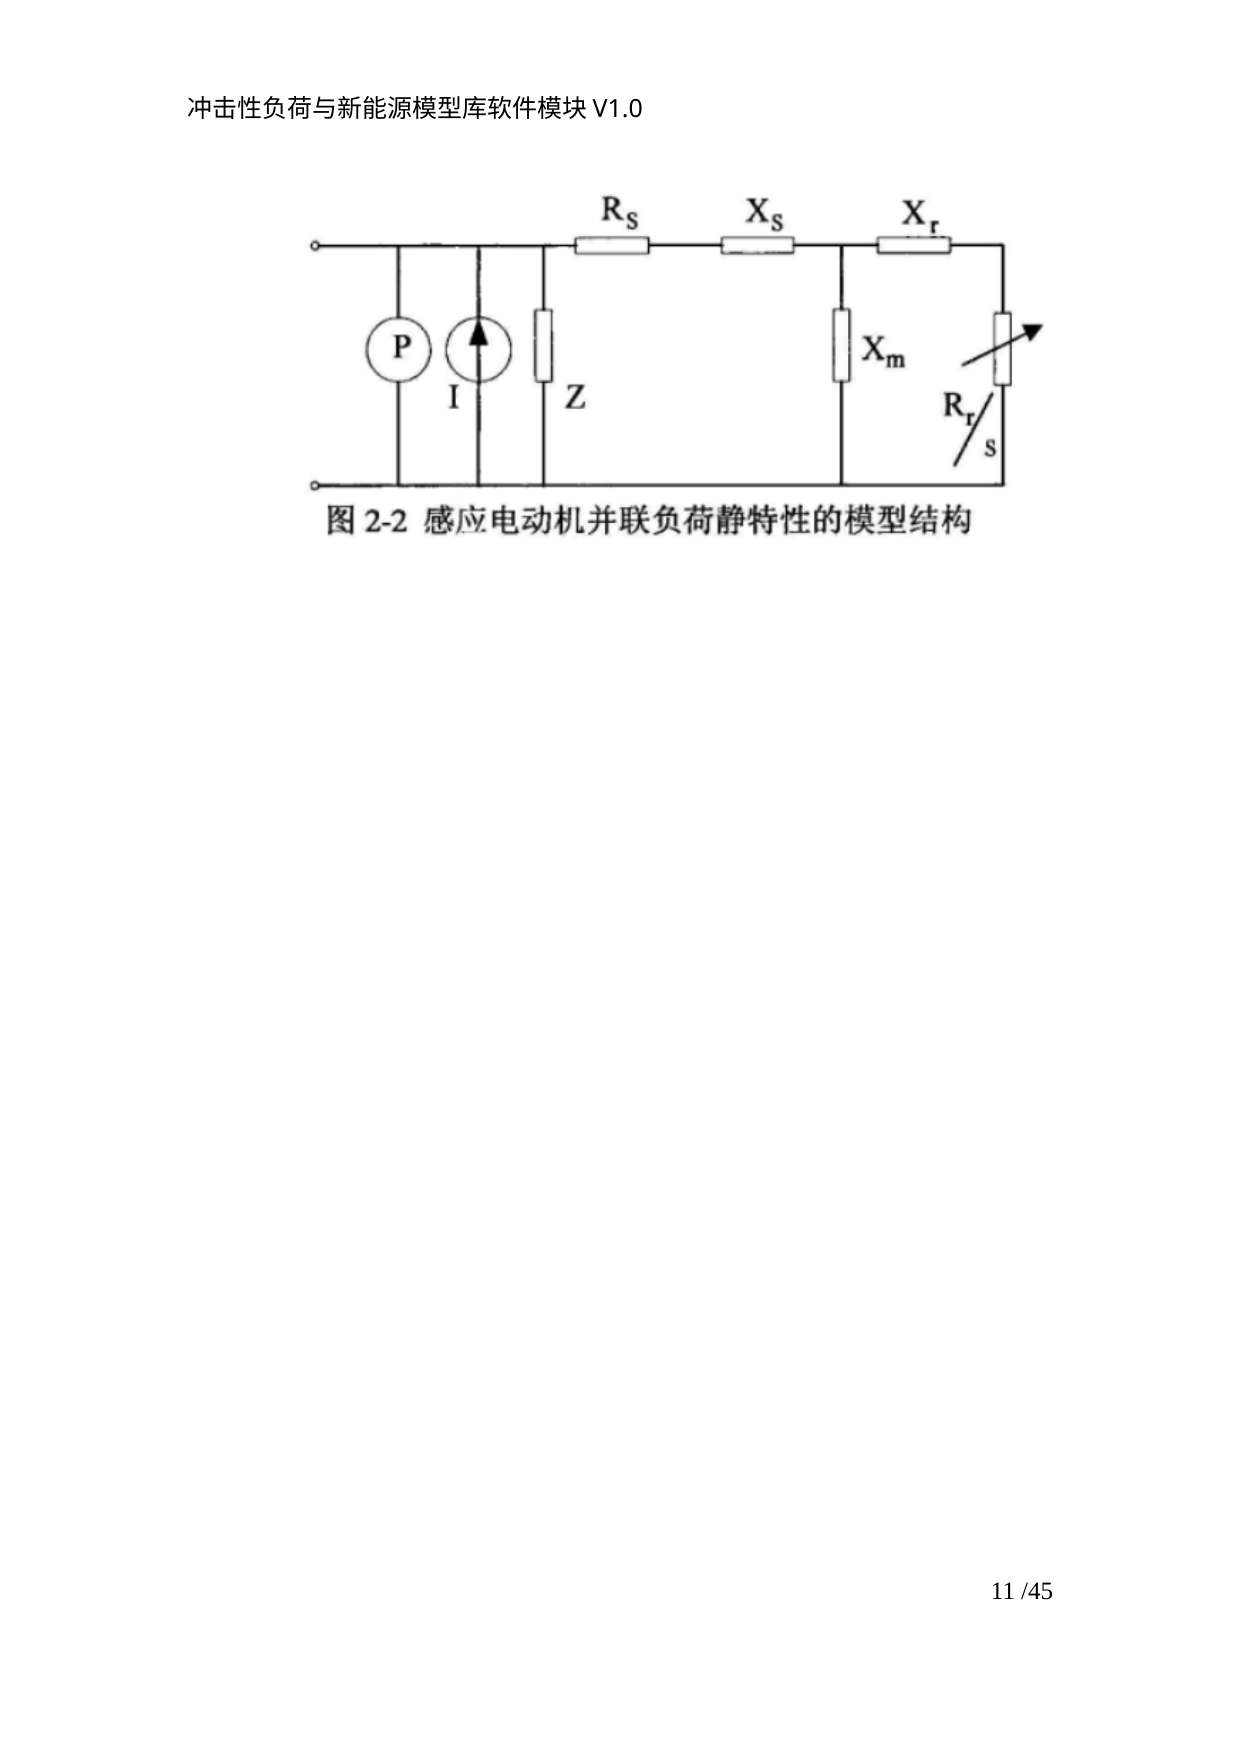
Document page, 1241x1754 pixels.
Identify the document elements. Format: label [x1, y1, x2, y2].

picture [237, 178, 1103, 573]
